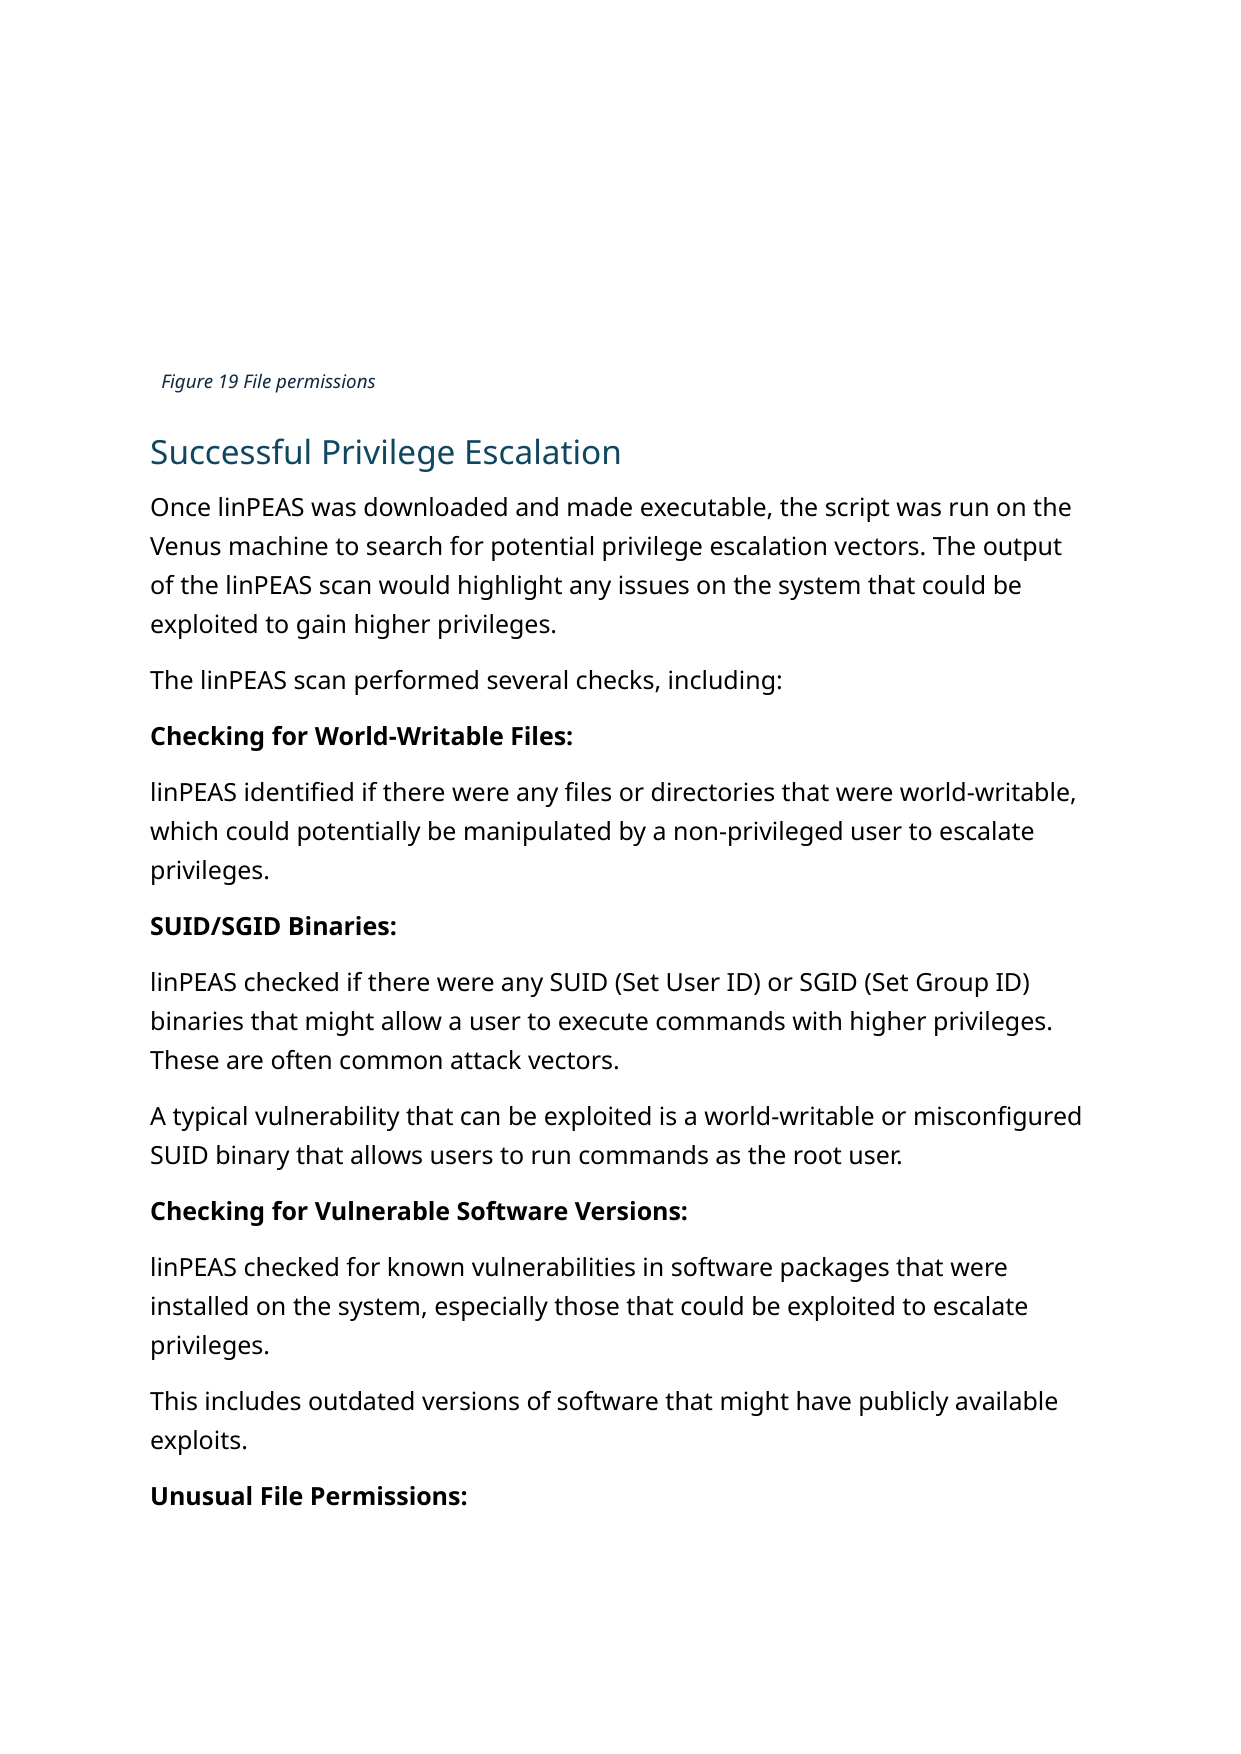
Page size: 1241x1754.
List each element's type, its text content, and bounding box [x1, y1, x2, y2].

text linPEAS identified if there were any files or directories that were world-writable, which could potentially be manipulated by a non-privileged user to escalate privileges. [150, 775, 1090, 887]
text linPEAS checked for known vulnerabilities in software packages that were installed on the system, especially those that could be exploited to escalate privileges. [150, 1250, 1090, 1362]
text Checking for World-Writable Files: [150, 719, 1090, 753]
subtitle Successful Privilege Escalation [150, 429, 1090, 474]
text Checking for Vulnerable Software Versions: [150, 1194, 1090, 1228]
text linPEAS checked if there were any SUID (Set User ID) or SGID (Set Group ID) binaries that might allow a user to execute commands with higher privileges. These are often common attack vectors. [150, 965, 1090, 1077]
text Unusual File Permissions: [150, 1479, 1090, 1513]
text SUID/SGID Binaries: [150, 909, 1090, 943]
text This includes outdated versions of software that might have publicly available exploits. [150, 1384, 1090, 1457]
text The linPEAS scan performed several checks, including: [150, 663, 1090, 697]
text Once linPEAS was downloaded and made executable, the script was run on the Venus machine to search for potential privilege escalation vectors. The output of the linPEAS scan would highlight any issues on the system that could be exploited to gain higher privileges. [150, 490, 1090, 641]
text A typical vulnerability that can be exploited is a world-writable or misconfigured SUID binary that allows users to run commands as the root user. [150, 1099, 1090, 1172]
